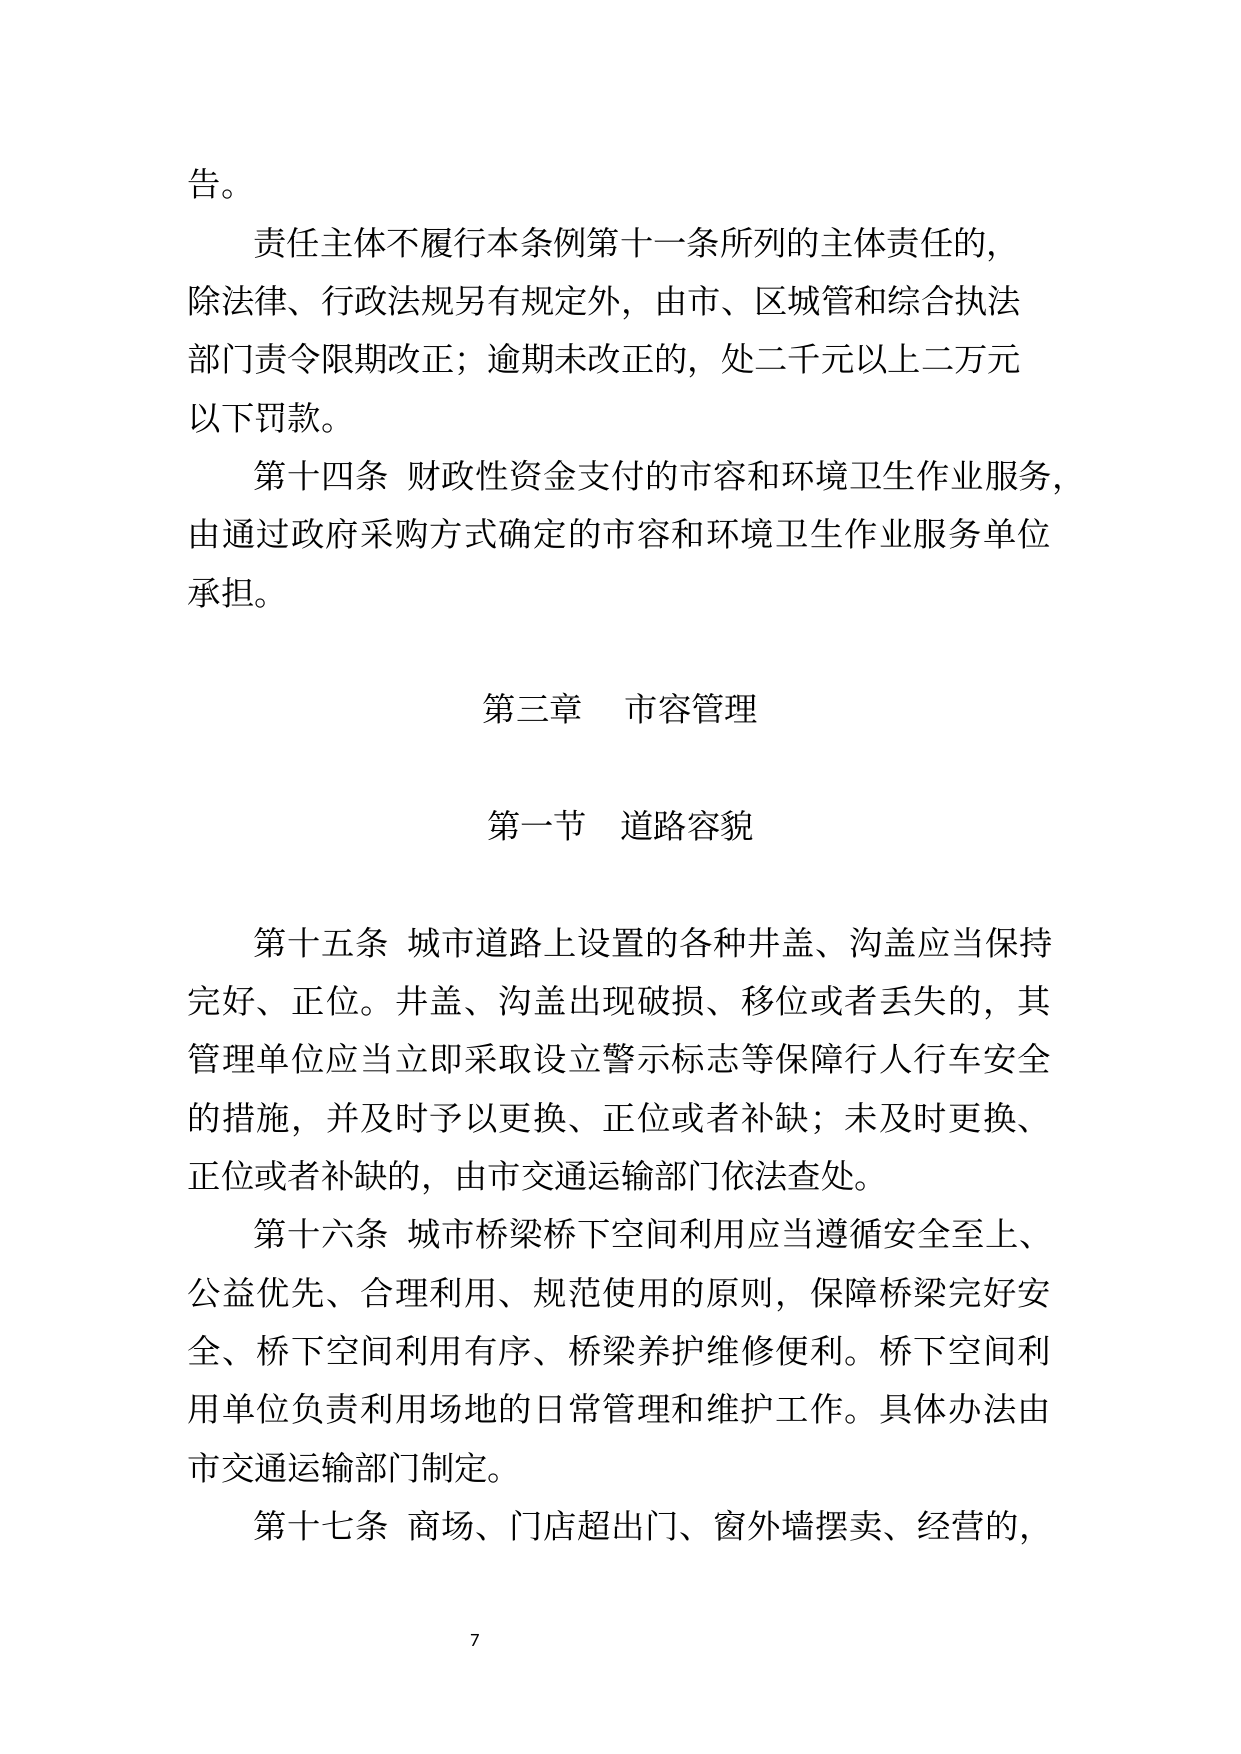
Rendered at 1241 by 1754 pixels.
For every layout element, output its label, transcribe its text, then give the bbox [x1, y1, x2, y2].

list 市容管理 [187, 675, 1053, 733]
text 责任主体不履行本条例第十一条所列的主体责任的，除法律、行政法规另有规定外，由市、区城管和综合执法部门责令限期改正；逾期未改正的，处二千元以上二万元以下罚款。 [187, 208, 1053, 442]
text 第十六条 城市桥梁桥下空间利用应当遵循安全至上、公益优先、合理利用、规范使用的原则，保障桥梁完好安全、桥下空间利用有序、桥梁养护维修便利。桥下空间利用单位负责利用场地的日常管理和维护工作。具体办法由市交通运输部门制定。 [187, 1200, 1053, 1492]
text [187, 1492, 1053, 1550]
list 道路容貌 [187, 792, 1053, 850]
text 第十四条 财政性资金支付的市容和环境卫生作业服务，由通过政府采购方式确定的市容和环境卫生作业服务单位承担。 [187, 442, 1053, 617]
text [187, 150, 1053, 208]
text 第十五条 城市道路上设置的各种井盖、沟盖应当保持完好、正位。井盖、沟盖出现破损、移位或者丢失的，其管理单位应当立即采取设立警示标志等保障行人行车安全的措施，并及时予以更换、正位或者补缺；未及时更换、正位或者补缺的，由市交通运输部门依法查处。 [187, 908, 1053, 1200]
